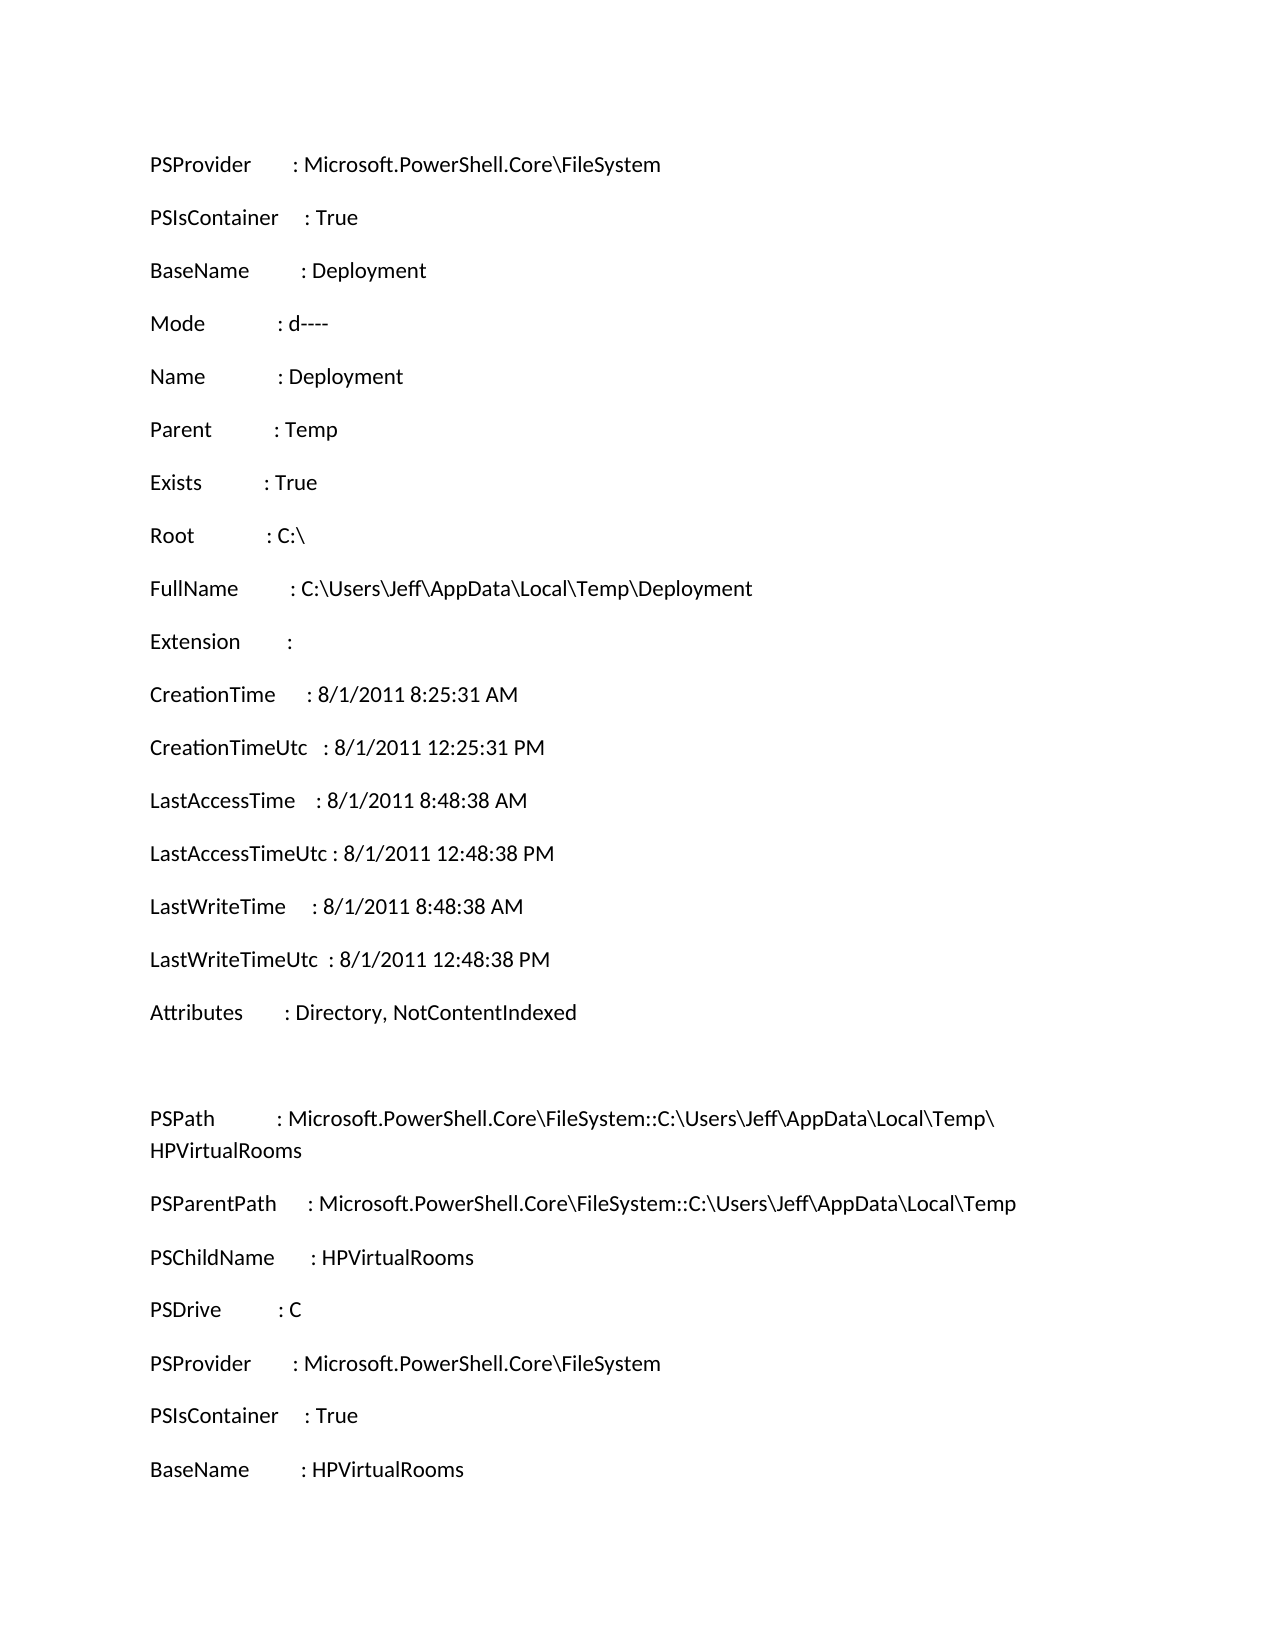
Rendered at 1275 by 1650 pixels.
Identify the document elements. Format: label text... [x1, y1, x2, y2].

text Mode : d---- [150, 309, 1125, 337]
text Attributes : Directory, NotContentIndexed [150, 998, 1125, 1026]
text LastAccessTime : 8/1/2011 8:48:38 AM [150, 786, 1125, 814]
text CreationTime : 8/1/2011 8:25:31 AM [150, 680, 1125, 708]
text BaseName : Deployment [150, 256, 1125, 284]
text PSPath : Microsoft.PowerShell.Core\FileSystem::C:\Users\Jeff\AppData\Local\Temp\HPVirtualRooms [150, 1104, 1125, 1164]
text Name : Deployment [150, 362, 1125, 390]
text Exists : True [150, 468, 1125, 496]
text Parent : Temp [150, 415, 1125, 443]
text PSDrive : C [150, 1296, 1125, 1324]
text PSIsContainer : True [150, 1402, 1125, 1430]
text CreationTimeUtc : 8/1/2011 12:25:31 PM [150, 733, 1125, 761]
text LastAccessTimeUtc : 8/1/2011 12:48:38 PM [150, 839, 1125, 867]
text PSIsContainer : True [150, 203, 1125, 231]
text LastWriteTime : 8/1/2011 8:48:38 AM [150, 892, 1125, 920]
text PSParentPath : Microsoft.PowerShell.Core\FileSystem::C:\Users\Jeff\AppData\Local\Temp [150, 1189, 1125, 1218]
text Root : C:\ [150, 521, 1125, 549]
text PSProvider : Microsoft.PowerShell.Core\FileSystem [150, 1349, 1125, 1377]
text BaseName : HPVirtualRooms [150, 1455, 1125, 1483]
text FullName : C:\Users\Jeff\AppData\Local\Temp\Deployment [150, 574, 1125, 602]
text PSProvider : Microsoft.PowerShell.Core\FileSystem [150, 150, 1125, 178]
text Extension : [150, 627, 1125, 655]
text LastWriteTimeUtc : 8/1/2011 12:48:38 PM [150, 945, 1125, 973]
text PSChildName : HPVirtualRooms [150, 1243, 1125, 1271]
